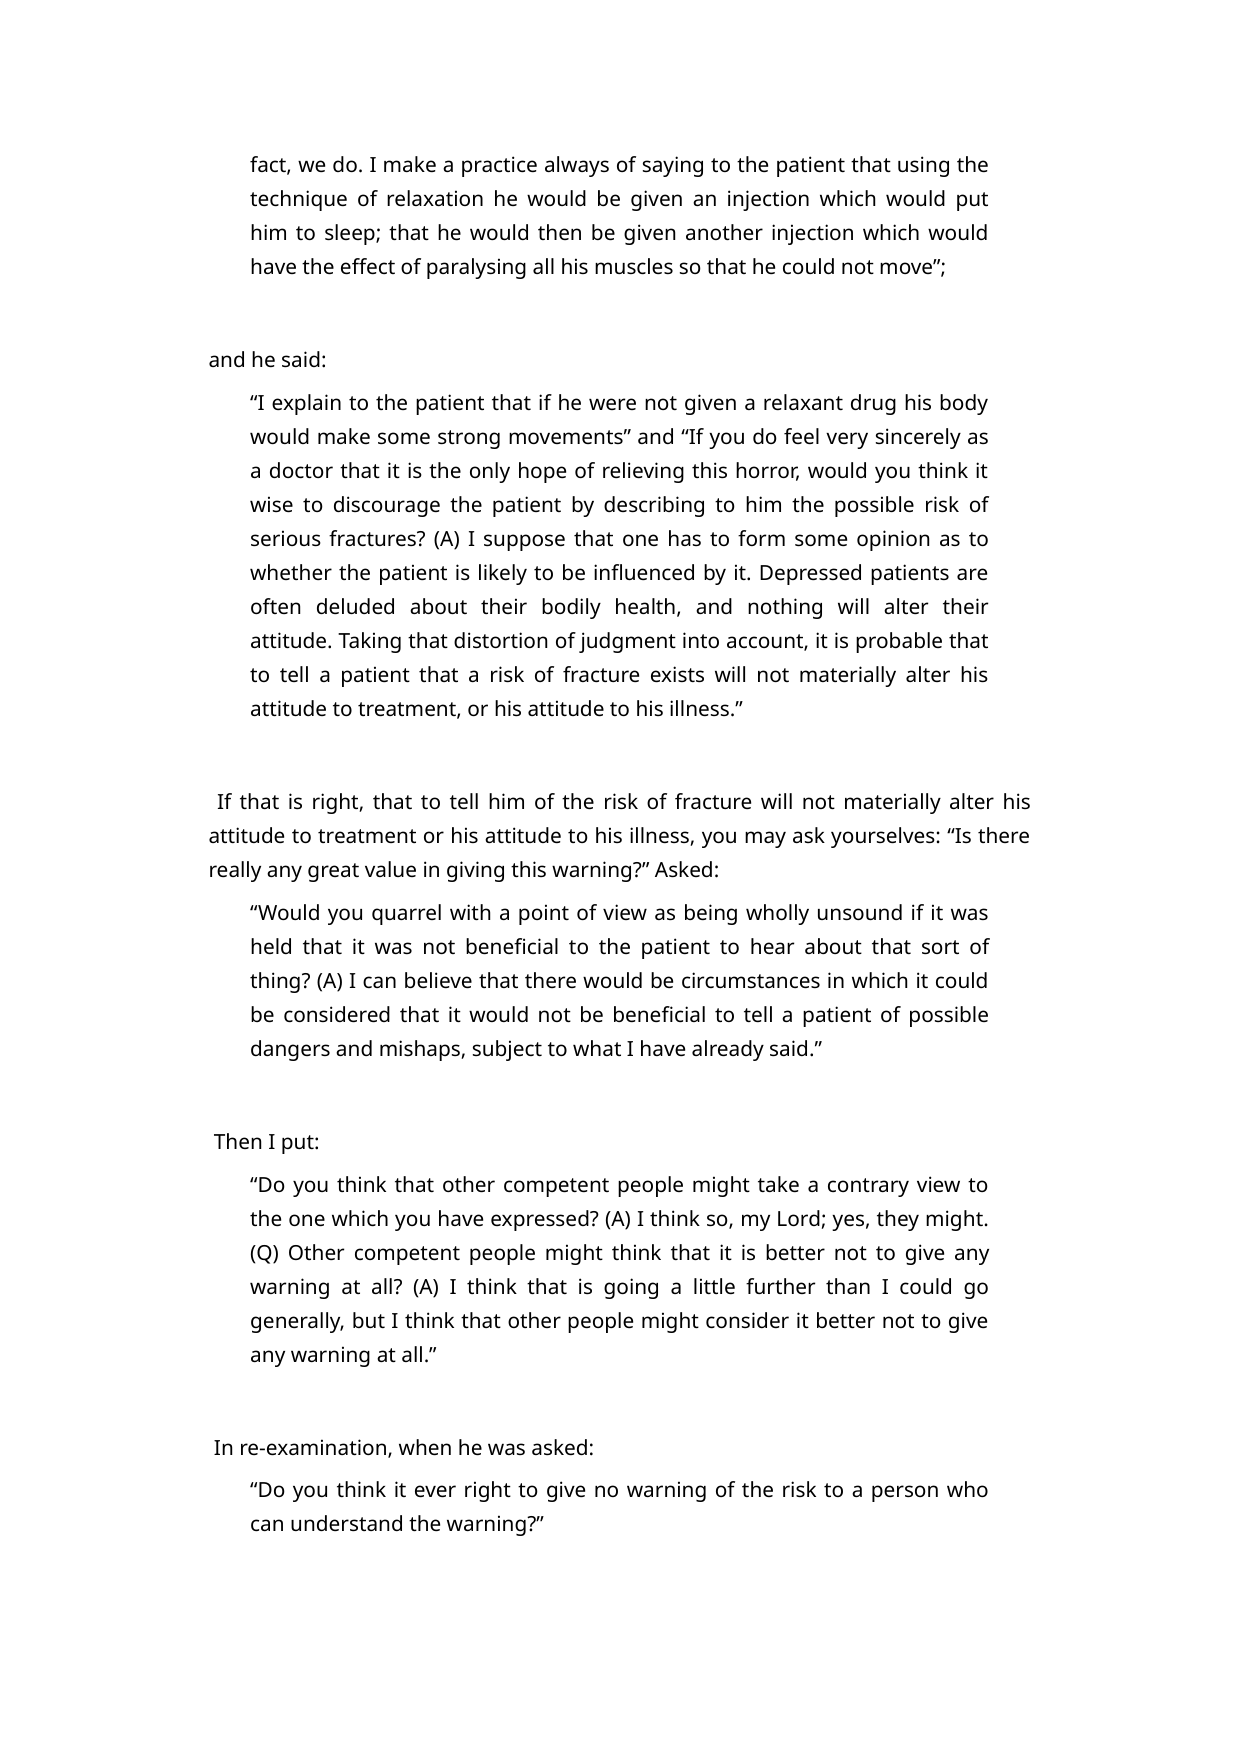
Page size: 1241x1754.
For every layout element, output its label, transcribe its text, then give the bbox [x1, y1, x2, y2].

text “Would you quarrel with a point of view as being wholly unsound if it was held that it was not beneficial to the patient to hear about that sort of thing? (A) I can believe that there would be circumstances in which it could be considered that it would not be beneficial to tell a patient of possible dangers and mishaps, subject to what I have already said.” [250, 898, 990, 1063]
text If that is right, that to tell him of the risk of fracture will not materially alter his attitude to treatment or his attitude to his illness, you may ask yourselves: “Is there really any great value in giving this warning?” Asked: [208, 787, 1032, 884]
text In re-examination, when he was asked: [208, 1433, 1032, 1462]
text “Do you think that other competent people might take a contrary view to the one which you have expressed? (A) I think so, my Lord; yes, they might. (Q) Other competent people might think that it is better not to give any warning at all? (A) I think that is going a little further than I could go generally, but I think that other people might consider it better not to give any warning at all.” [250, 1170, 990, 1368]
text and he said: [208, 345, 1032, 374]
text “Do you think it ever right to give no warning of the risk to a person who can understand the warning?” [250, 1476, 990, 1538]
text Then I put: [208, 1127, 1032, 1156]
text “I explain to the patient that if he were not given a relaxant drug his body would make some strong movements” and “If you do feel very sincerely as a doctor that it is the only hope of relieving this horror, would you think it wise to discourage the patient by describing to him the possible risk of serious fractures? (A) I suppose that one has to form some opinion as to whether the patient is likely to be influenced by it. Depressed patients are often deluded about their bodily health, and nothing will alter their attitude. Taking that distortion of judgment into account, it is probable that to tell a patient that a risk of fracture exists will not materially alter his attitude to treatment, or his attitude to his illness.” [250, 388, 990, 723]
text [250, 150, 990, 281]
